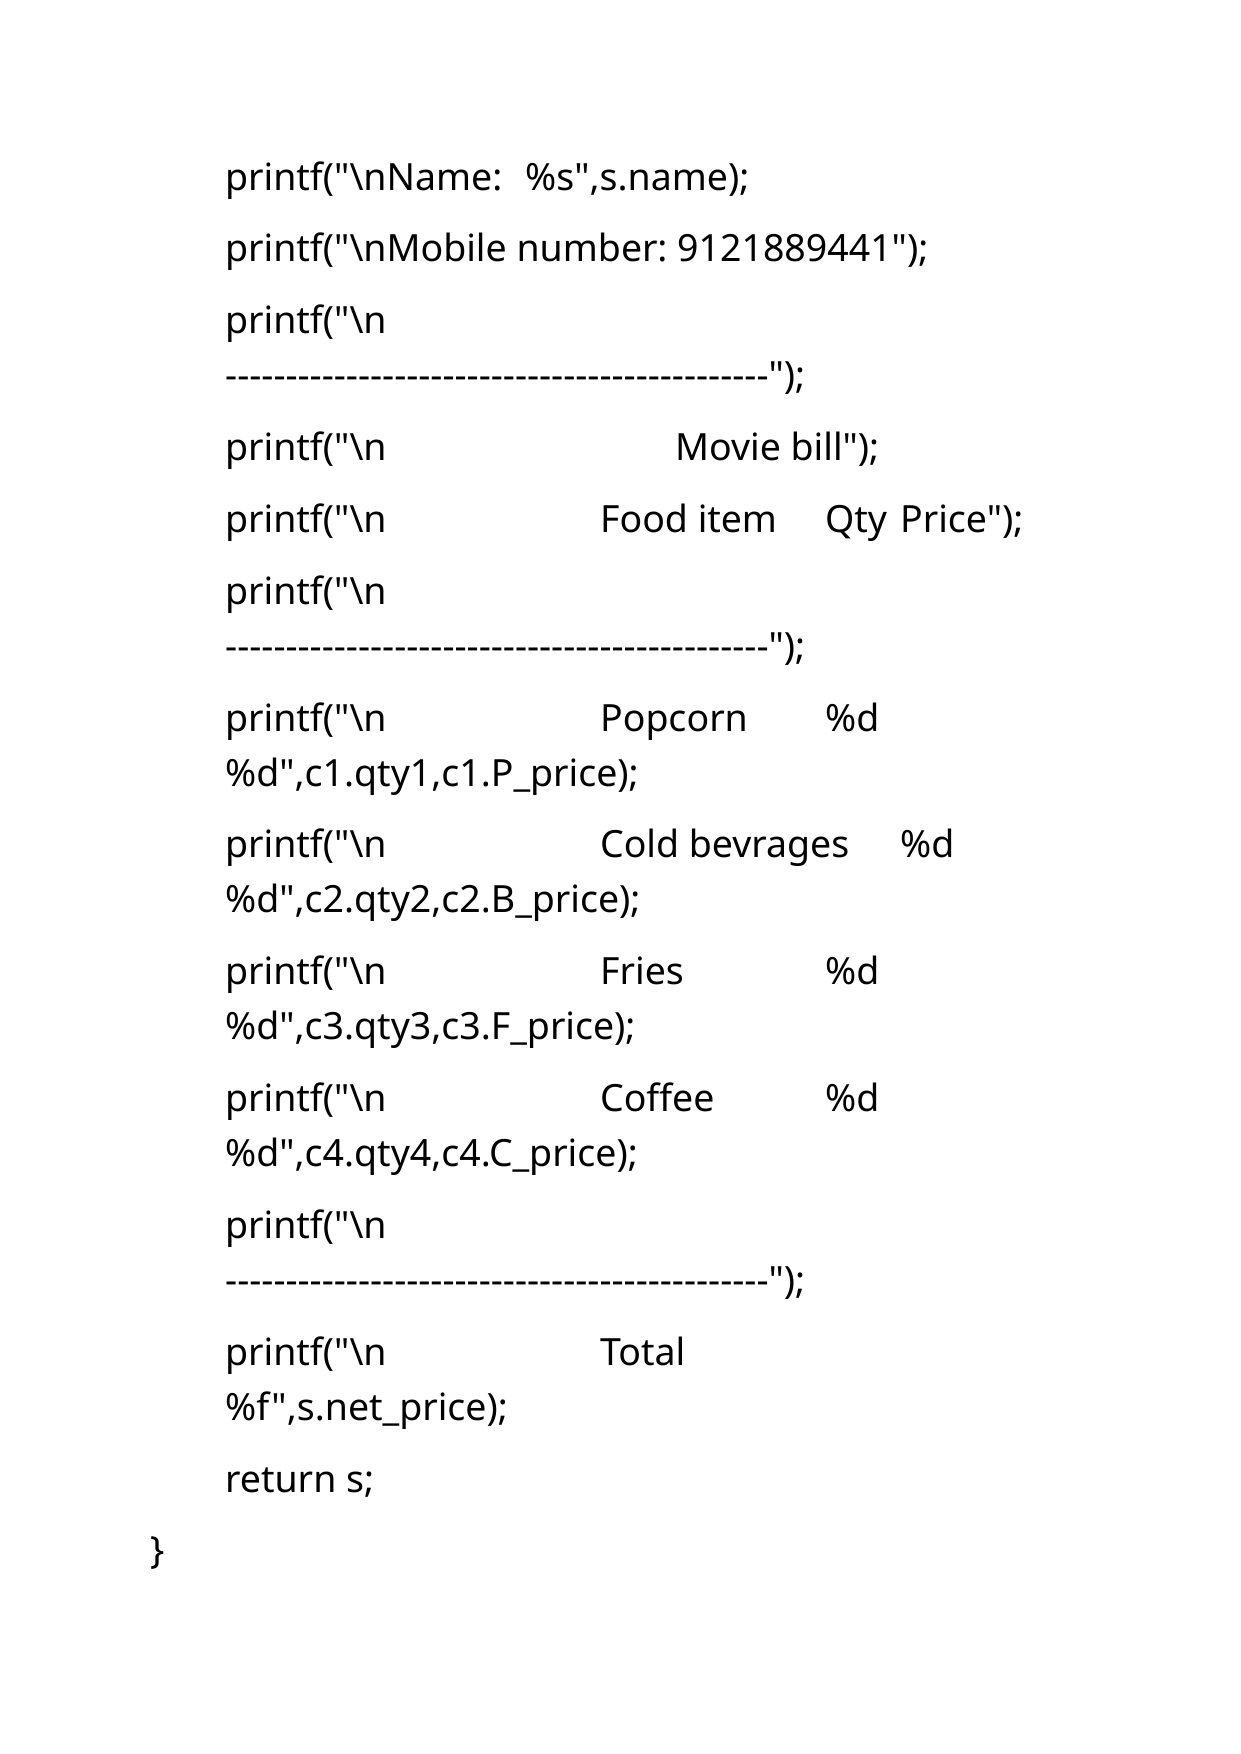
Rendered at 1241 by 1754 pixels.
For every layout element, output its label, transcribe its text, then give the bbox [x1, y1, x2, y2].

text printf("\n ---------------------------------------------"); [150, 564, 1090, 670]
text } [150, 1524, 1090, 1575]
text printf("\n Popcorn %d %d",c1.qty1,c1.P_price); [150, 691, 1090, 797]
text printf("\n Movie bill"); [150, 420, 1090, 471]
text printf("\n Food item Qty Price"); [150, 492, 1090, 543]
text printf("\n ---------------------------------------------"); [150, 293, 1090, 400]
text printf("\nName: %s",s.name); [150, 150, 1090, 201]
text printf("\n Fries %d %d",c3.qty3,c3.F_price); [150, 944, 1090, 1051]
text printf("\nMobile number: 9121889441"); [150, 222, 1090, 273]
text return s; [150, 1452, 1090, 1503]
text printf("\n Coffee %d %d",c4.qty4,c4.C_price); [150, 1071, 1090, 1178]
text printf("\n ---------------------------------------------"); [150, 1198, 1090, 1304]
text printf("\n Cold bevrages %d %d",c2.qty2,c2.B_price); [150, 818, 1090, 924]
text printf("\n Total %f",s.net_price); [150, 1325, 1090, 1431]
